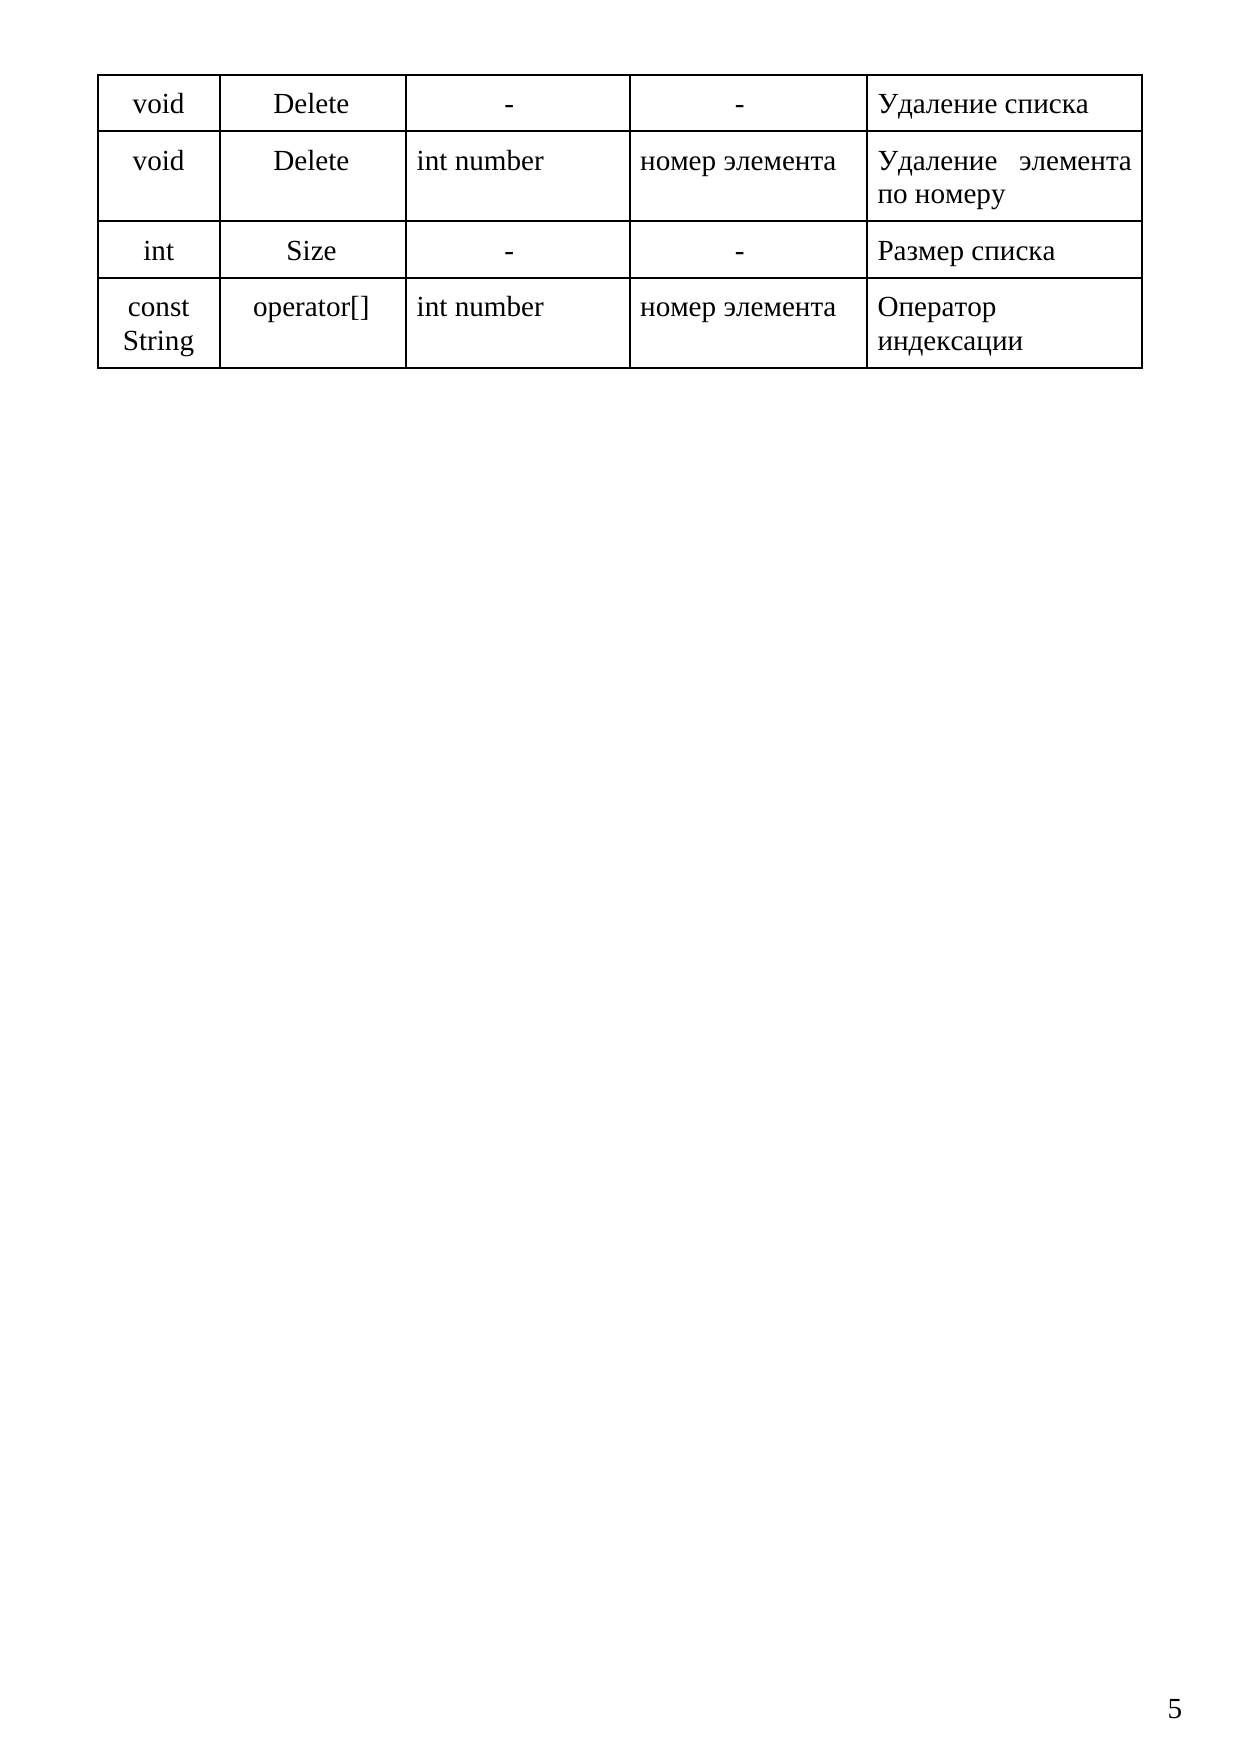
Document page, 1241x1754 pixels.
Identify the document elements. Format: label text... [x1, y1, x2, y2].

table_cell const String [99, 279, 219, 367]
table_cell Удаление элемента по номеру [868, 132, 1141, 220]
table_cell int [99, 222, 219, 277]
table_cell Размер списка [868, 222, 1141, 277]
table_cell operator[] [221, 279, 405, 367]
table_cell - [407, 76, 629, 130]
table_cell номер элемента [631, 132, 866, 220]
table_cell - [631, 76, 866, 130]
table_cell Оператор индексации [868, 279, 1141, 367]
table_cell void [99, 76, 219, 130]
table_cell - [631, 222, 866, 277]
table_cell void [99, 132, 219, 220]
table_cell int number [407, 279, 629, 367]
table_cell Удаление списка [868, 76, 1141, 130]
table_cell номер элемента [631, 279, 866, 367]
table_cell int number [407, 132, 629, 220]
table_cell Delete [221, 132, 405, 220]
table_cell Delete [221, 76, 405, 130]
table_cell - [407, 222, 629, 277]
table_cell Size [221, 222, 405, 277]
